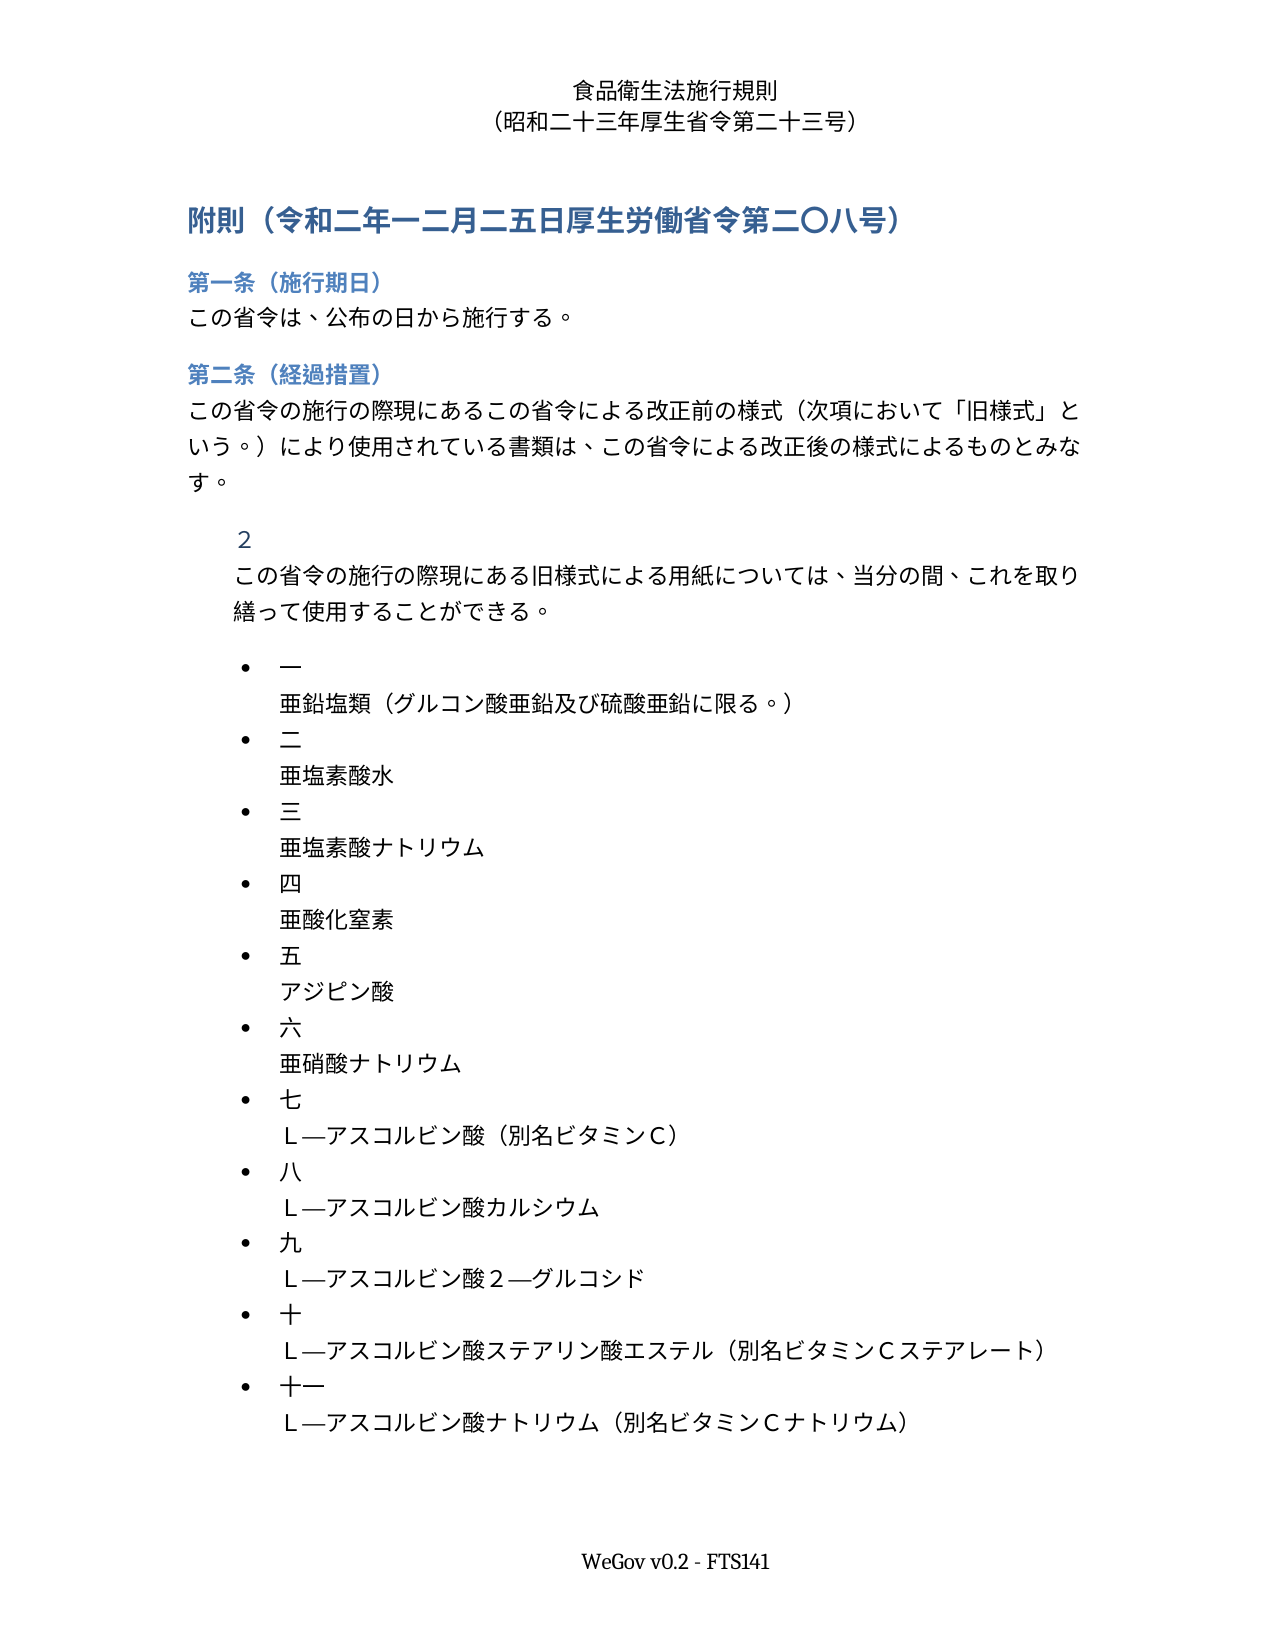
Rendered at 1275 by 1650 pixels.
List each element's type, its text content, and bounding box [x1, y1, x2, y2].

list 四 亜酸化窒素 [242, 868, 1087, 935]
list 十一 Ｌ―アスコルビン酸ナトリウム（別名ビタミンＣナトリウム） [242, 1371, 1087, 1438]
list 五 アジピン酸 [242, 940, 1087, 1007]
text この省令は、公布の日から施行する。 [187, 302, 1087, 334]
list 二 亜塩素酸水 [242, 724, 1087, 791]
list 三 亜塩素酸ナトリウム [242, 796, 1087, 863]
text この省令の施行の際現にあるこの省令による改正前の様式（次項において「旧様式」という。）により使用されている書類は、この省令による改正後の様式によるものとみなす。 [187, 395, 1087, 498]
subtitle ２ [233, 524, 1087, 555]
list 八 Ｌ―アスコルビン酸カルシウム [242, 1156, 1087, 1223]
text この省令の施行の際現にある旧様式による用紙については、当分の間、これを取り繕って使用することができる。 [233, 560, 1087, 627]
list 七 Ｌ―アスコルビン酸（別名ビタミンＣ） [242, 1084, 1087, 1151]
list 一 亜鉛塩類（グルコン酸亜鉛及び硫酸亜鉛に限る。） [242, 652, 1087, 719]
list 九 Ｌ―アスコルビン酸２―グルコシド [242, 1227, 1087, 1294]
list 十 Ｌ―アスコルビン酸ステアリン酸エステル（別名ビタミンＣステアレート） [242, 1299, 1087, 1366]
list 六 亜硝酸ナトリウム [242, 1012, 1087, 1079]
subtitle 附則（令和二年一二月二五日厚生労働省令第二〇八号） [187, 200, 1087, 240]
subtitle 第一条（施行期日） [187, 266, 1087, 298]
subtitle 第二条（経過措置） [187, 359, 1087, 390]
